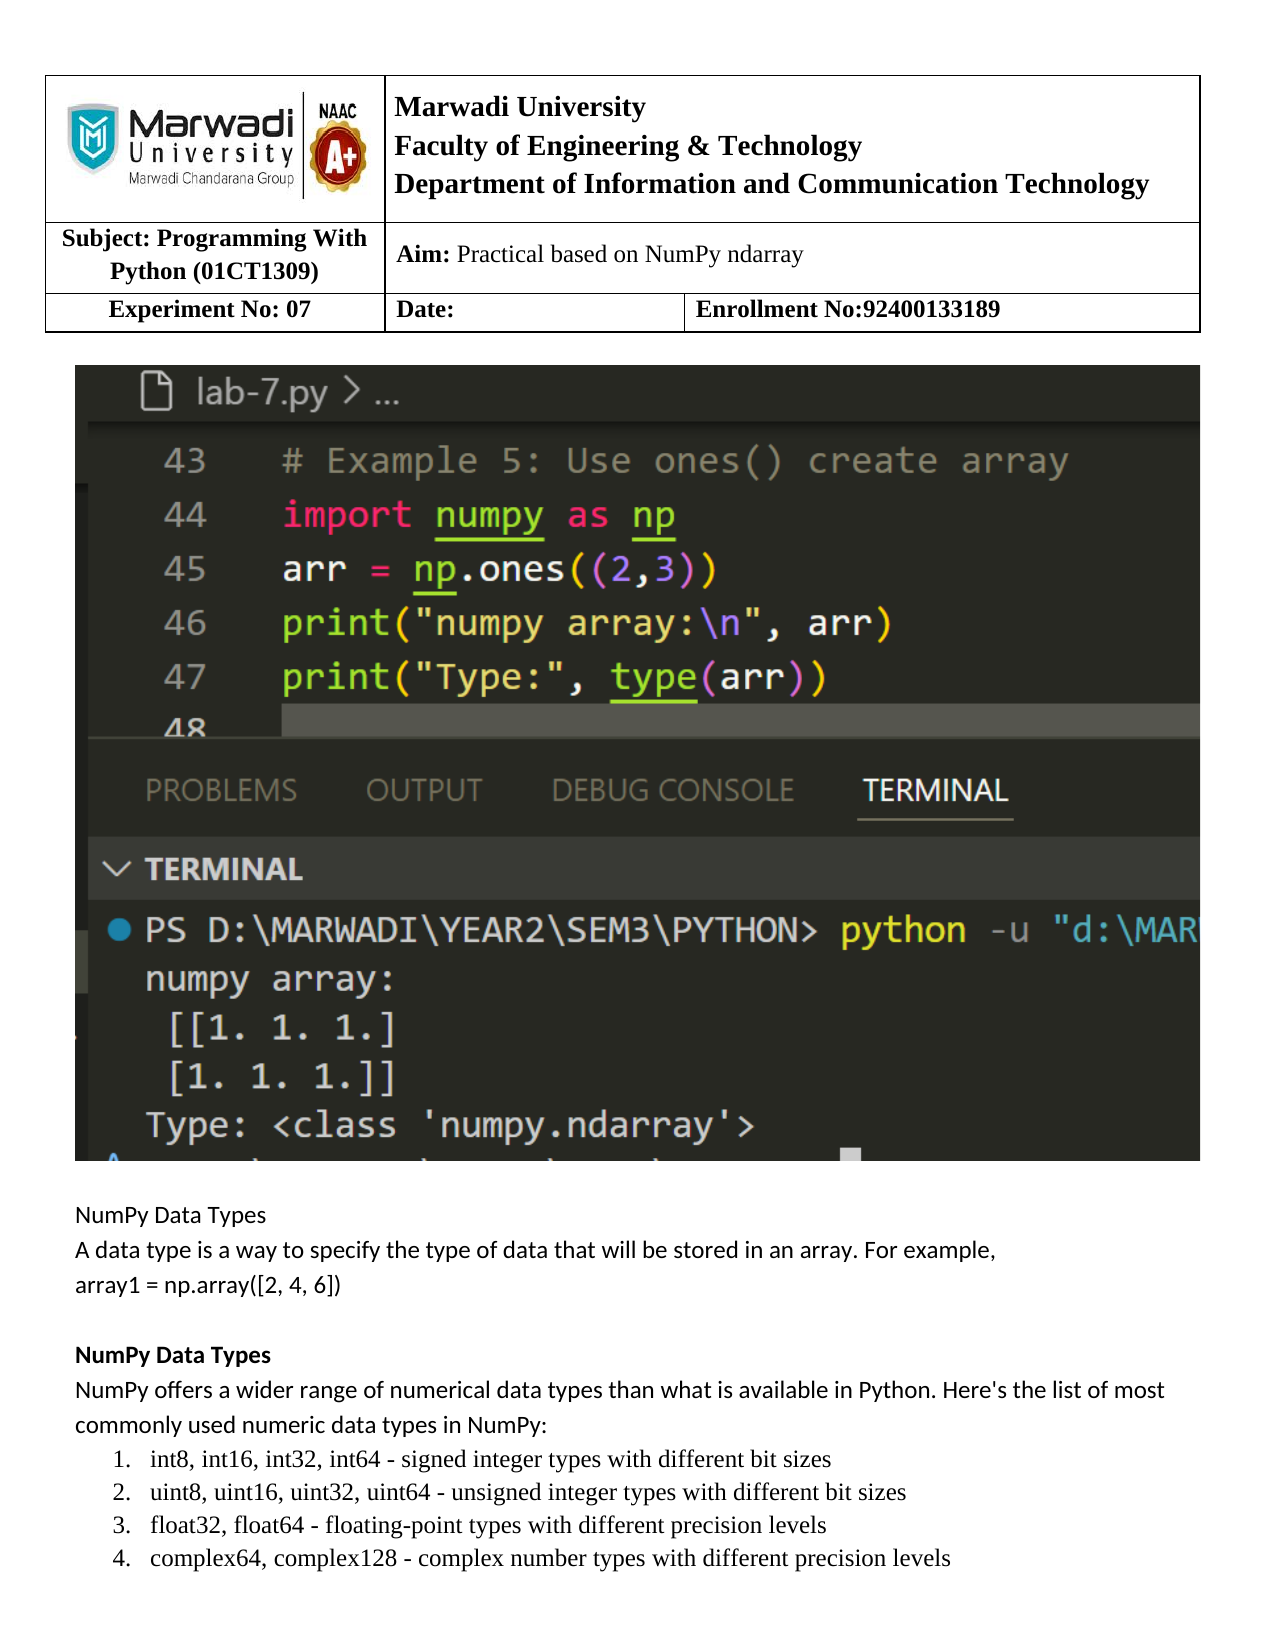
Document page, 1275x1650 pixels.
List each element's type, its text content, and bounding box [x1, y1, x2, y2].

list int8, int16, int32, int64 - signed integer types with different bit sizes [112, 1444, 1200, 1473]
list complex64, complex128 - complex number types with different precision levels [112, 1543, 1200, 1572]
text A data type is a way to specify the type of data that will be stored in an array. For example, [75, 1234, 1200, 1265]
picture [75, 365, 1200, 1161]
text array1 = np.array([2, 4, 6]) [75, 1269, 1200, 1300]
list float32, float64 - floating-point types with different precision levels [112, 1511, 1200, 1539]
text NumPy Data Types [75, 1199, 1200, 1230]
list uint8, uint16, uint32, uint64 - unsigned integer types with different bit sizes [112, 1477, 1200, 1506]
text NumPy Data Types [75, 1339, 1200, 1370]
picture [58, 80, 374, 213]
text NumPy offers a wider range of numerical data types than what is available in Python. Here's the list of most commonly used numeric data types in NumPy: [75, 1374, 1200, 1440]
